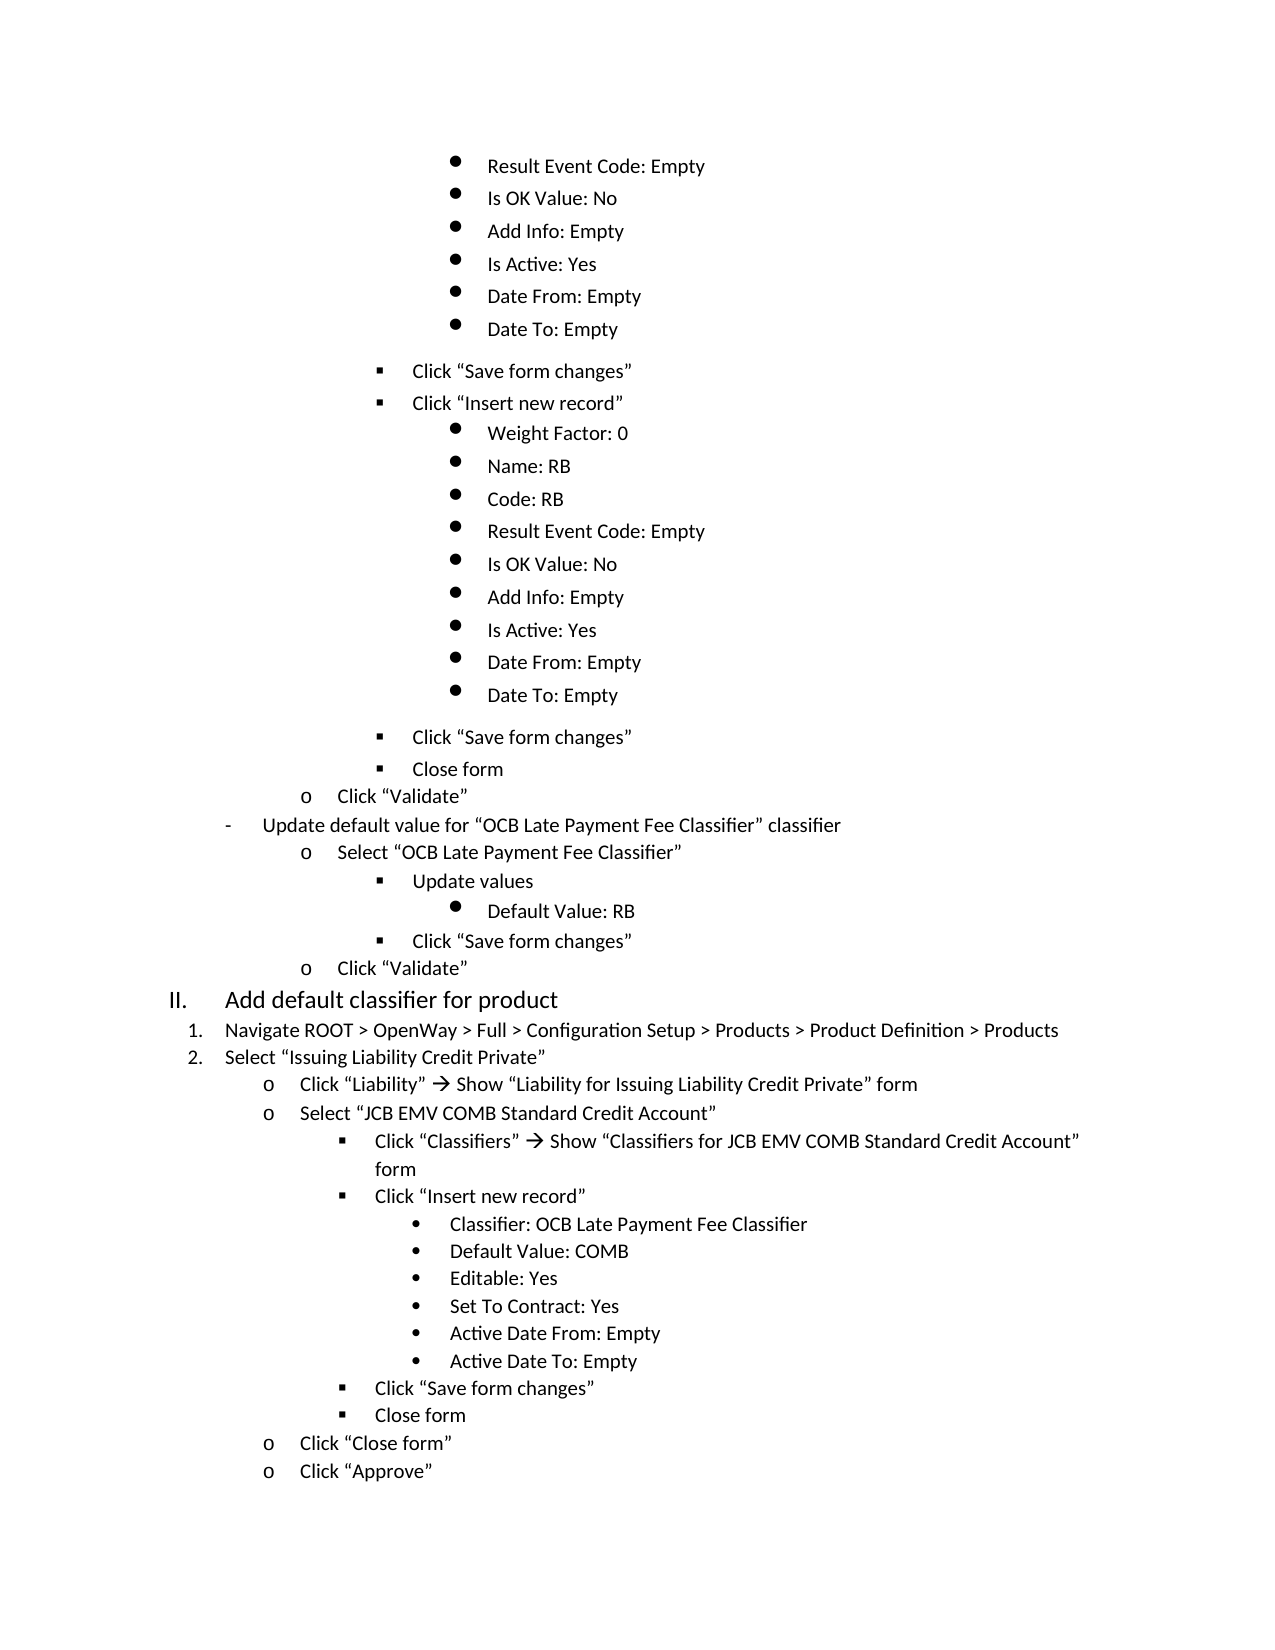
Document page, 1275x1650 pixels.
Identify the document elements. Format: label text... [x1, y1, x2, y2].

list Close form [375, 756, 1125, 781]
list Is Active: Yes [450, 614, 1125, 644]
list Add default classifier for product [187, 984, 1125, 1014]
list Date To: Empty [450, 313, 1125, 344]
list Is OK Value: No [450, 548, 1125, 579]
list Click “Save form changes” [337, 1375, 1125, 1401]
list Set To Contract: Yes [412, 1293, 1125, 1318]
list Name: RB [450, 450, 1125, 481]
list Default Value: COMB [412, 1238, 1125, 1264]
list Click “Liability” Show “Liability for Issuing Liability Credit Private” form [262, 1072, 1125, 1098]
list Select “JCB EMV COMB Standard Credit Account” [262, 1100, 1125, 1127]
list Select “OCB Late Payment Fee Classifier” [300, 839, 1125, 866]
list Active Date From: Empty [412, 1320, 1125, 1346]
list Navigate ROOT > OpenWay > Full > Configuration Setup > Products > Product Definition > Products [187, 1017, 1125, 1042]
list Is Active: Yes [450, 248, 1125, 278]
list Click “Approve” [262, 1458, 1125, 1485]
list Update default value for “OCB Late Payment Fee Classifier” classifier [225, 812, 1125, 837]
list Click “Save form changes” [375, 928, 1125, 953]
list Active Date To: Empty [412, 1348, 1125, 1373]
list Date From: Empty [450, 647, 1125, 677]
list Click “Classifiers” Show “Classifiers for JCB EMV COMB Standard Credit Account” form [337, 1129, 1125, 1181]
list Classifier: OCB Late Payment Fee Classifier [412, 1211, 1125, 1236]
list Click “Save form changes” [375, 712, 1125, 753]
list Close form [337, 1403, 1125, 1428]
list Is OK Value: No [450, 183, 1125, 213]
list Default Value: RB [450, 895, 1125, 926]
list Editable: Yes [412, 1266, 1125, 1291]
list Click “Validate” [300, 955, 1125, 982]
list Click “Validate” [300, 783, 1125, 810]
list Result Event Code: Empty [450, 516, 1125, 546]
list Date From: Empty [450, 281, 1125, 311]
list Click “Insert new record” [337, 1183, 1125, 1209]
list Result Event Code: Empty [450, 150, 1125, 180]
list Date To: Empty [450, 679, 1125, 709]
list Select “Issuing Liability Credit Private” [187, 1044, 1125, 1069]
list Click “Save form changes” [375, 346, 1125, 387]
list Click “Close form” [262, 1430, 1125, 1456]
list Add Info: Empty [450, 215, 1125, 246]
list Update values [375, 868, 1125, 893]
list Code: RB [450, 483, 1125, 513]
list Weight Factor: 0 [450, 418, 1125, 448]
list Click “Insert new record” [375, 390, 1125, 416]
list Add Info: Empty [450, 581, 1125, 611]
